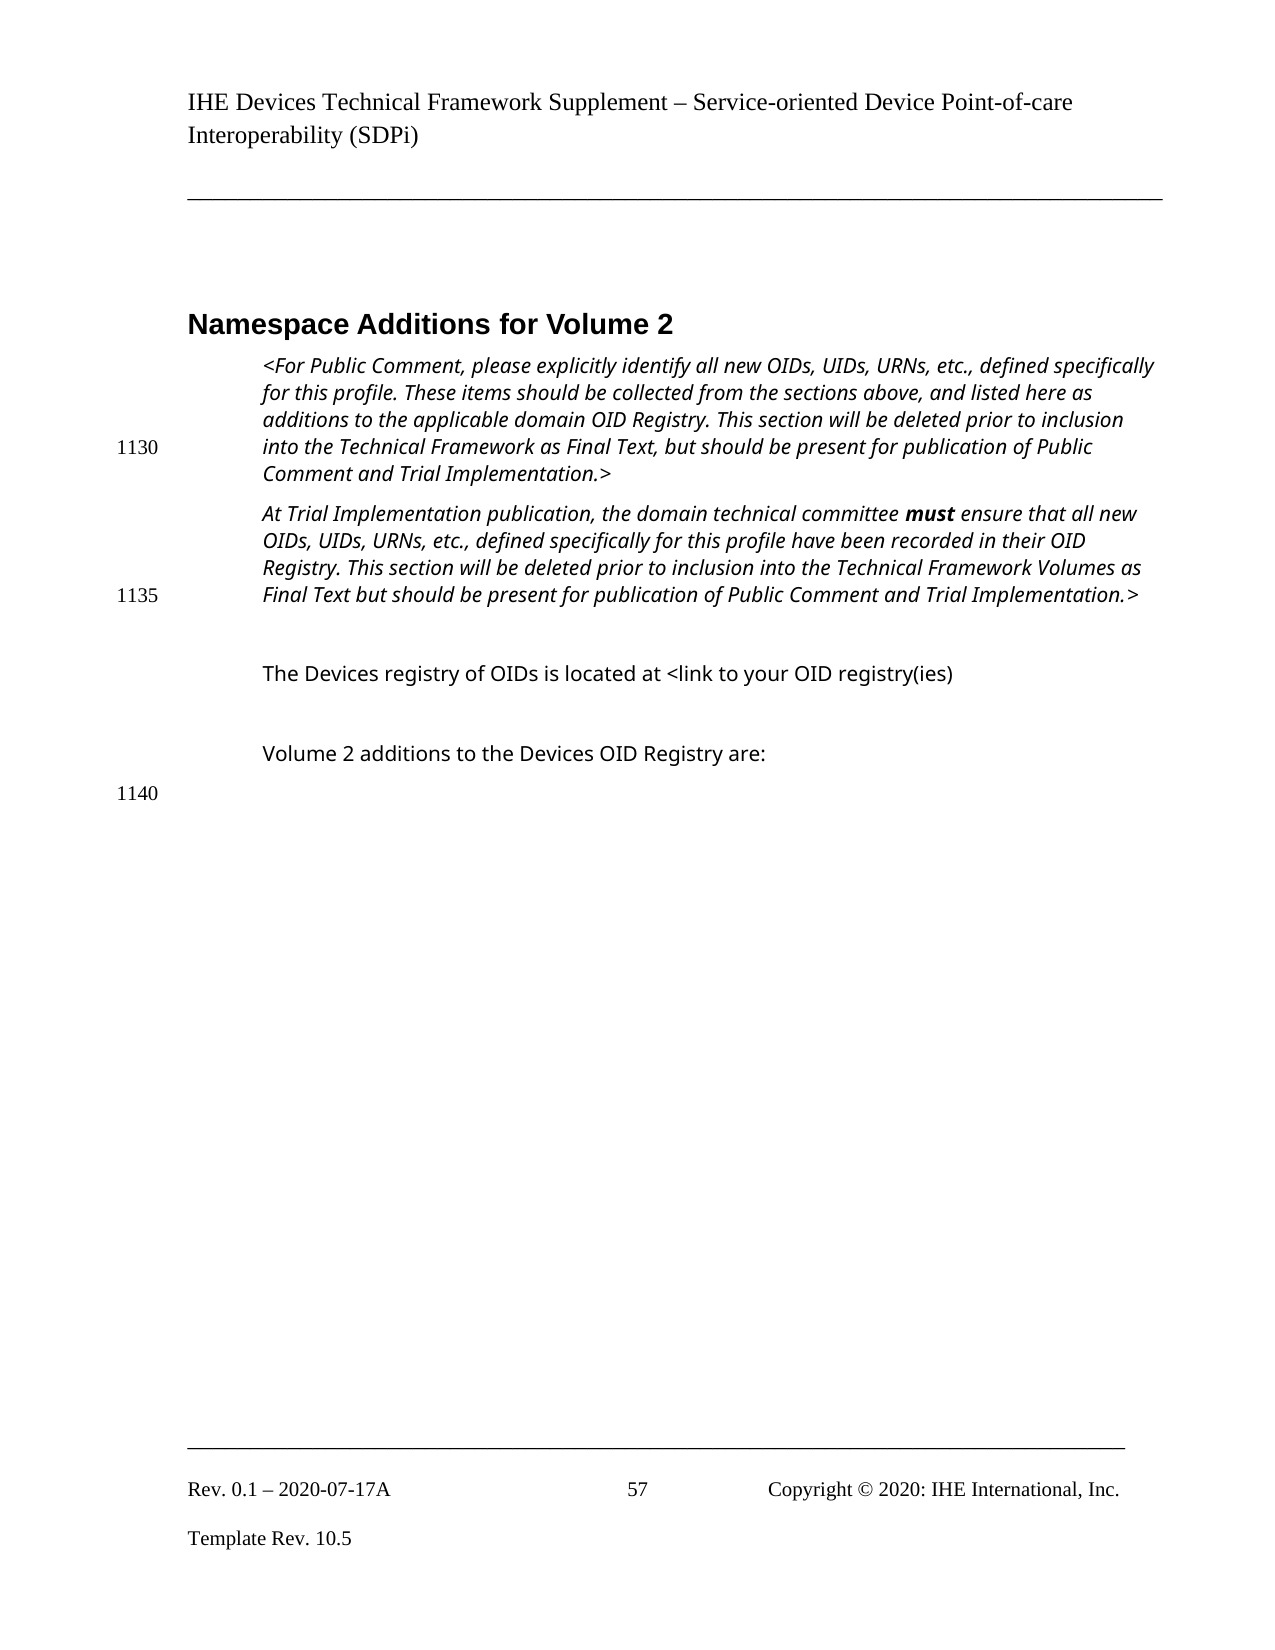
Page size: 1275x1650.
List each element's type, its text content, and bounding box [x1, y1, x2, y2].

text Volume 2 additions to the Devices OID Registry are: [262, 739, 1162, 766]
text At Trial Implementation publication, the domain technical committee must ensure that all new OIDs, UIDs, URNs, etc., defined specifically for this profile have been recorded in their OID Registry. This section will be deleted prior to inclusion into the Technical Framework Volumes as Final Text but should be present for publication of Public Comment and Trial Implementation.> [262, 500, 1162, 608]
text The Devices registry of OIDs is located at <link to your OID registry(ies) [262, 660, 1162, 687]
subtitle Namespace Additions for Volume 2 [187, 307, 1162, 341]
text <For Public Comment, please explicitly identify all new OIDs, UIDs, URNs, etc., defined specifically for this profile. These items should be collected from the sections above, and listed here as additions to the applicable domain OID Registry. This section will be deleted prior to inclusion into the Technical Framework as Final Text, but should be present for publication of Public Comment and Trial Implementation.> [262, 352, 1162, 487]
